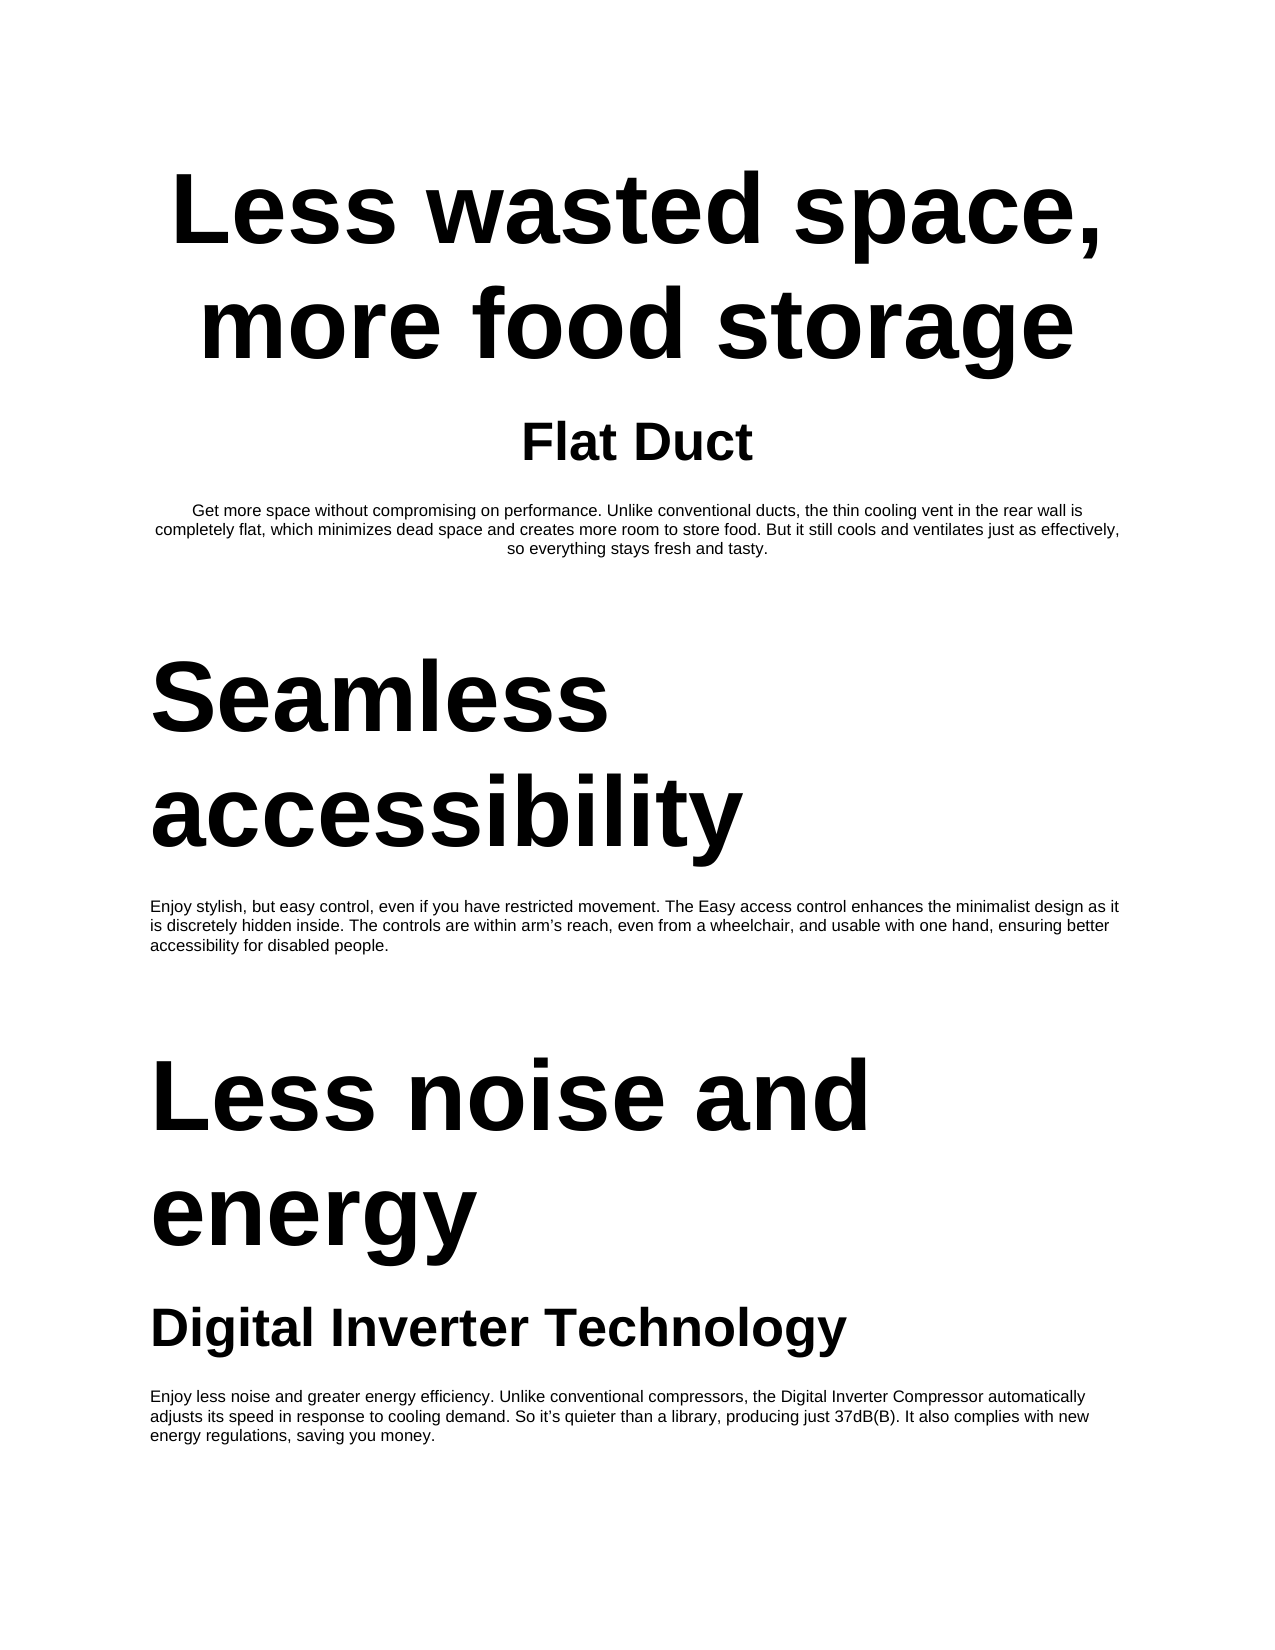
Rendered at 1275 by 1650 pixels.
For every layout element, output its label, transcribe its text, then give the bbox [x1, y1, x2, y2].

text Enjoy stylish, but easy control, even if you have restricted movement. The Easy access control enhances the minimalist design as it is discretely hidden inside. The controls are within arm’s reach, even from a wheelchair, and usable with one hand, ensuring better accessibility for disabled people. [150, 897, 1125, 954]
text Get more space without compromising on performance. Unlike conventional ducts, the thin cooling vent in the rear wall is completely flat, which minimizes dead space and creates more room to store food. But it still cools and ventilates just as effectively, so everything stays fresh and tasty. [150, 501, 1125, 558]
text Less wasted space, more food storage [150, 150, 1125, 380]
text Seamless accessibility [150, 638, 1125, 868]
text Enjoy less noise and greater energy efficiency. Unlike conventional compressors, the Digital Inverter Compressor automatically adjusts its speed in response to cooling demand. So it’s quieter than a library, producing just 37dB(B). It also complies with new energy regulations, saving you money. [150, 1387, 1125, 1445]
text Digital Inverter Technology [150, 1296, 1125, 1358]
text Less noise and energy [150, 1037, 1125, 1267]
text Flat Duct [150, 409, 1125, 471]
